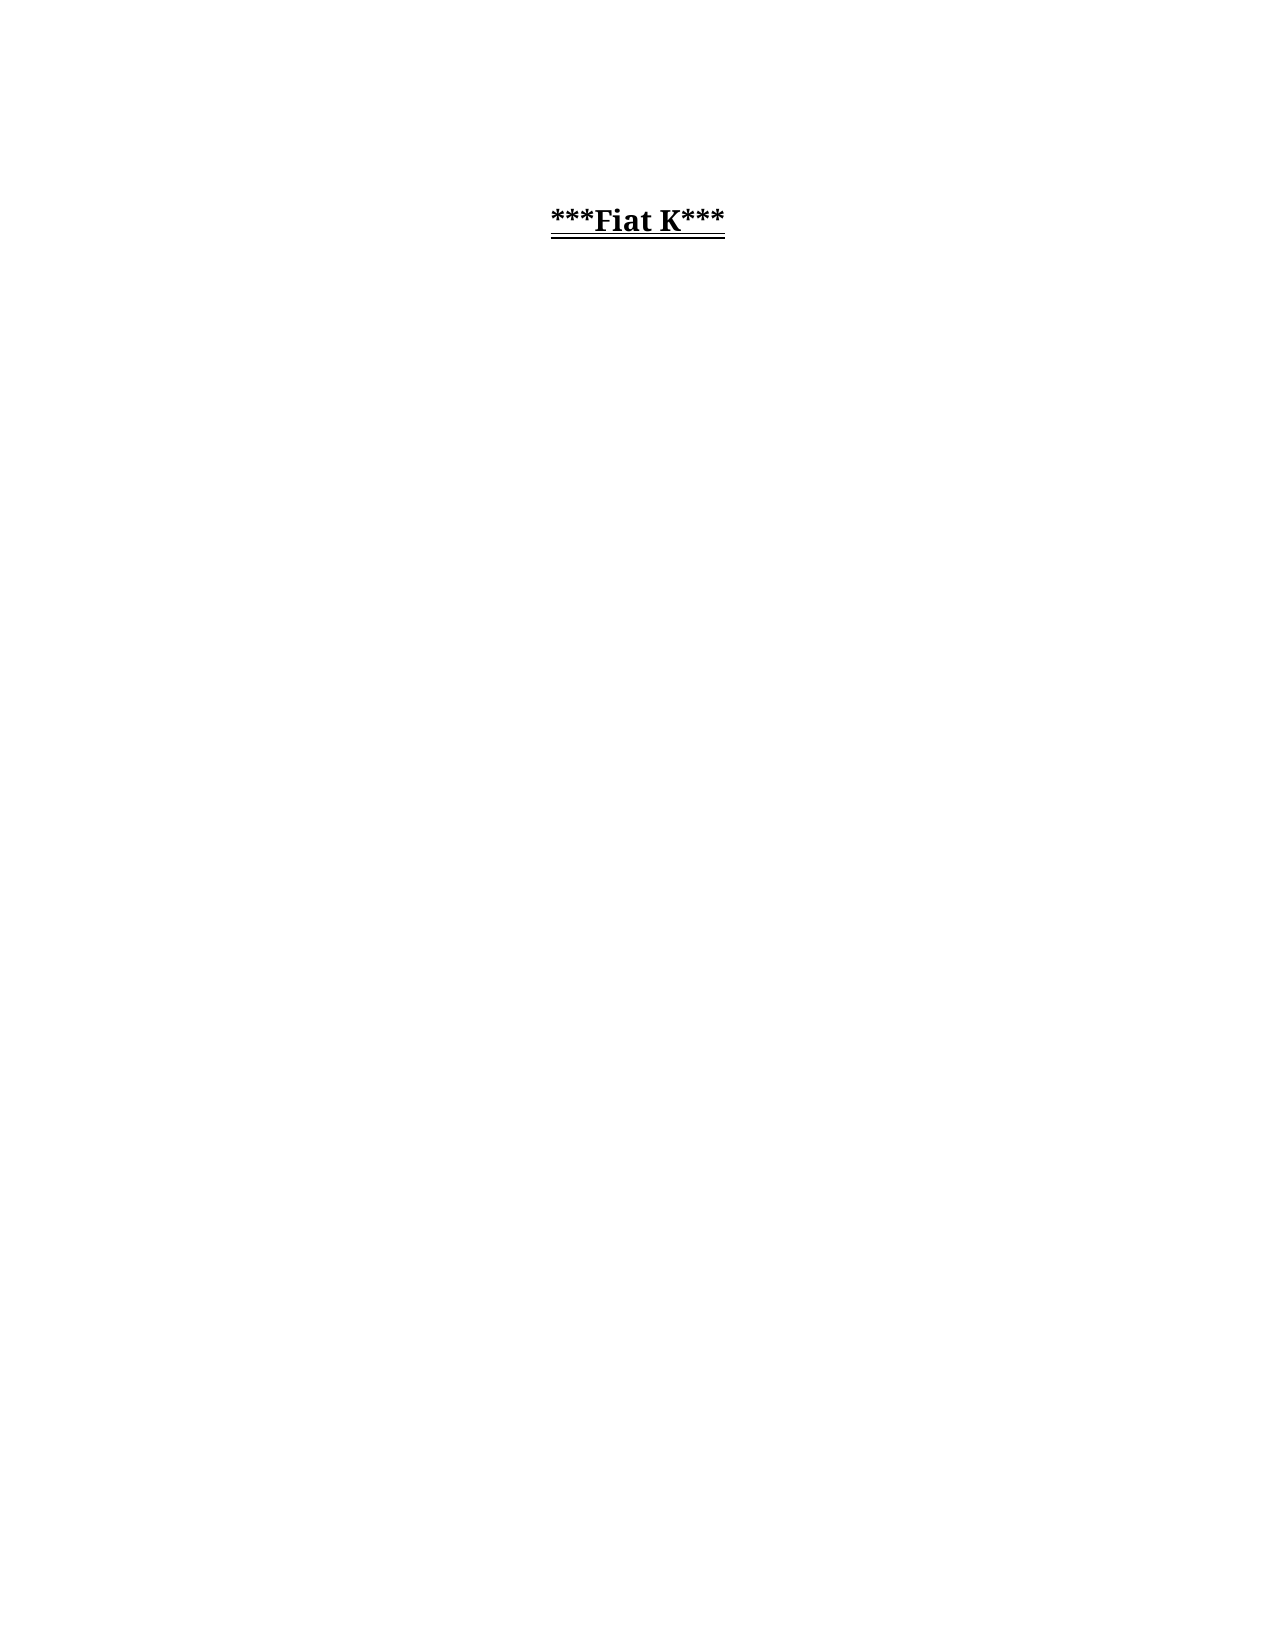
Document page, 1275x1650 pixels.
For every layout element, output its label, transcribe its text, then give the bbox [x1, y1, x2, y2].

subtitle ***Fiat K*** [150, 200, 1125, 240]
